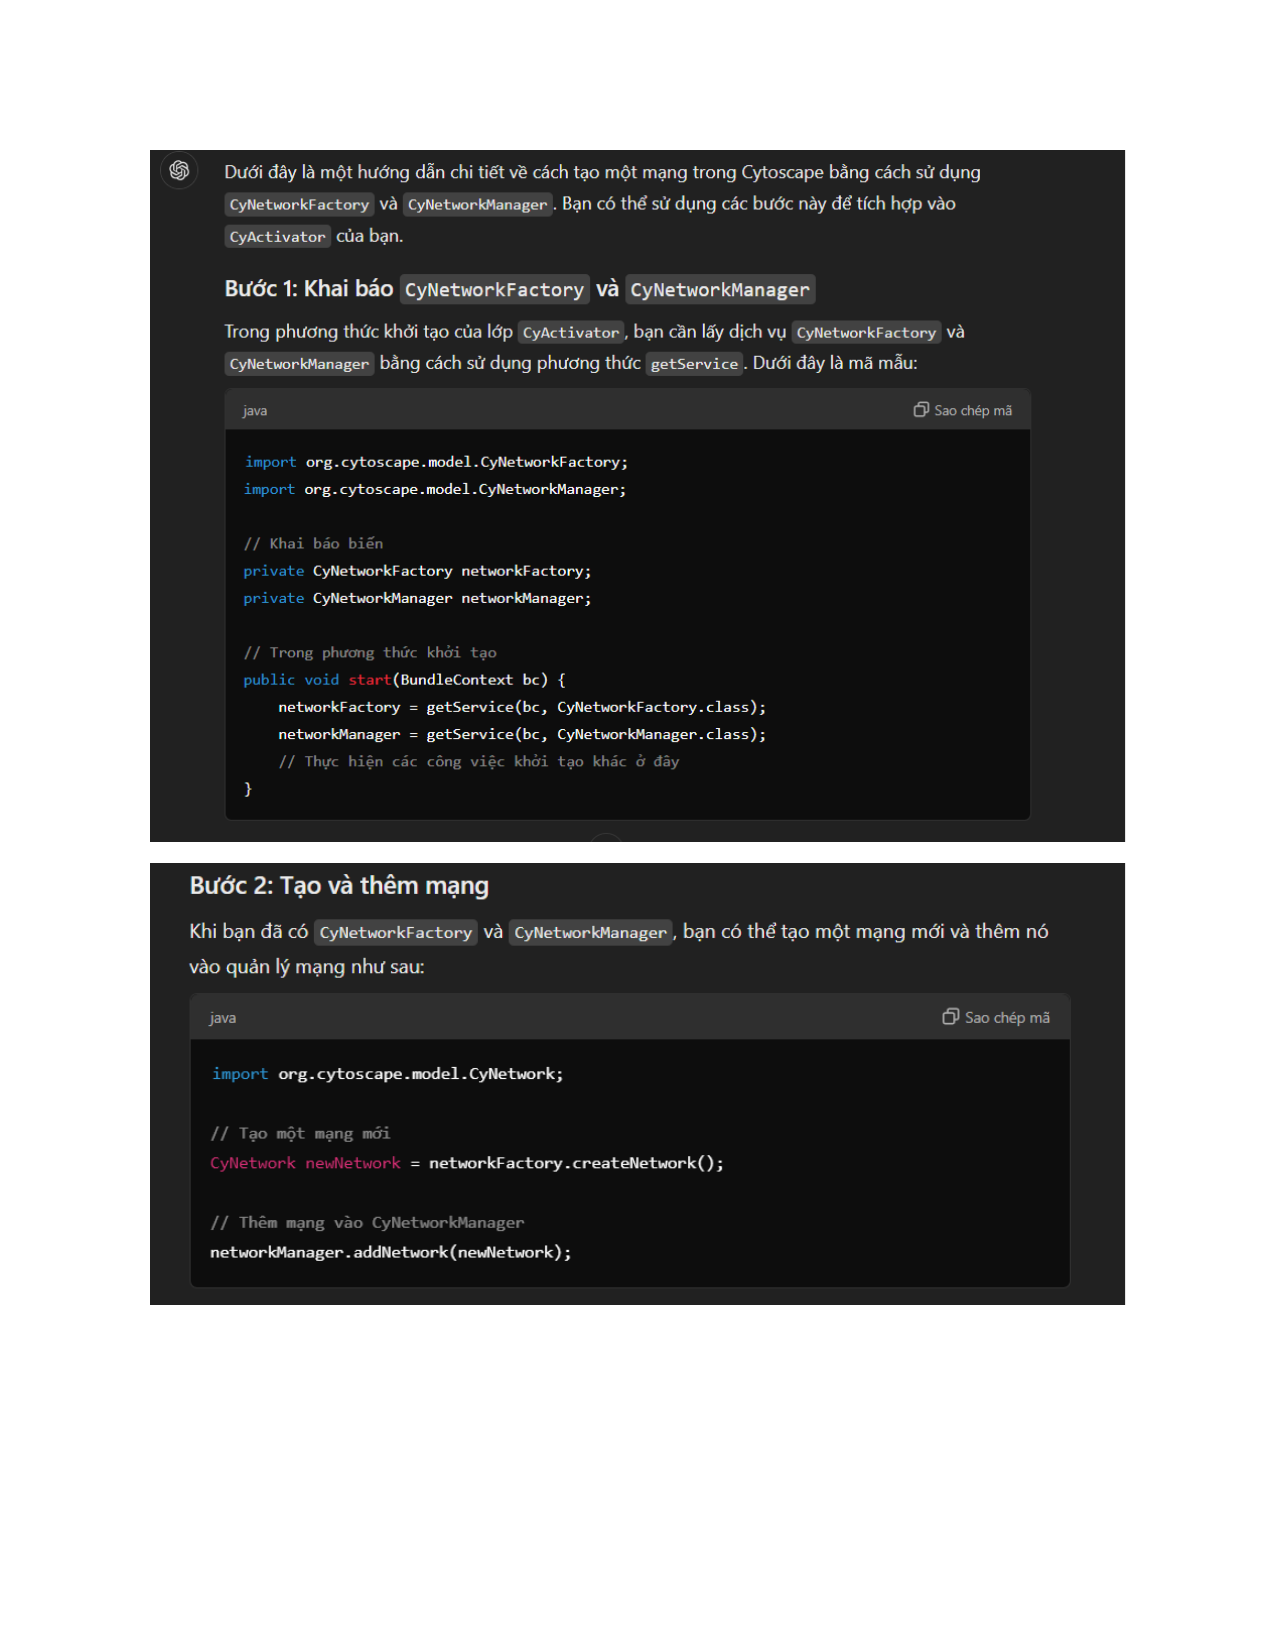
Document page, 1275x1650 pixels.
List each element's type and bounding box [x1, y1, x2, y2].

picture [150, 863, 1125, 1305]
picture [150, 150, 1125, 842]
